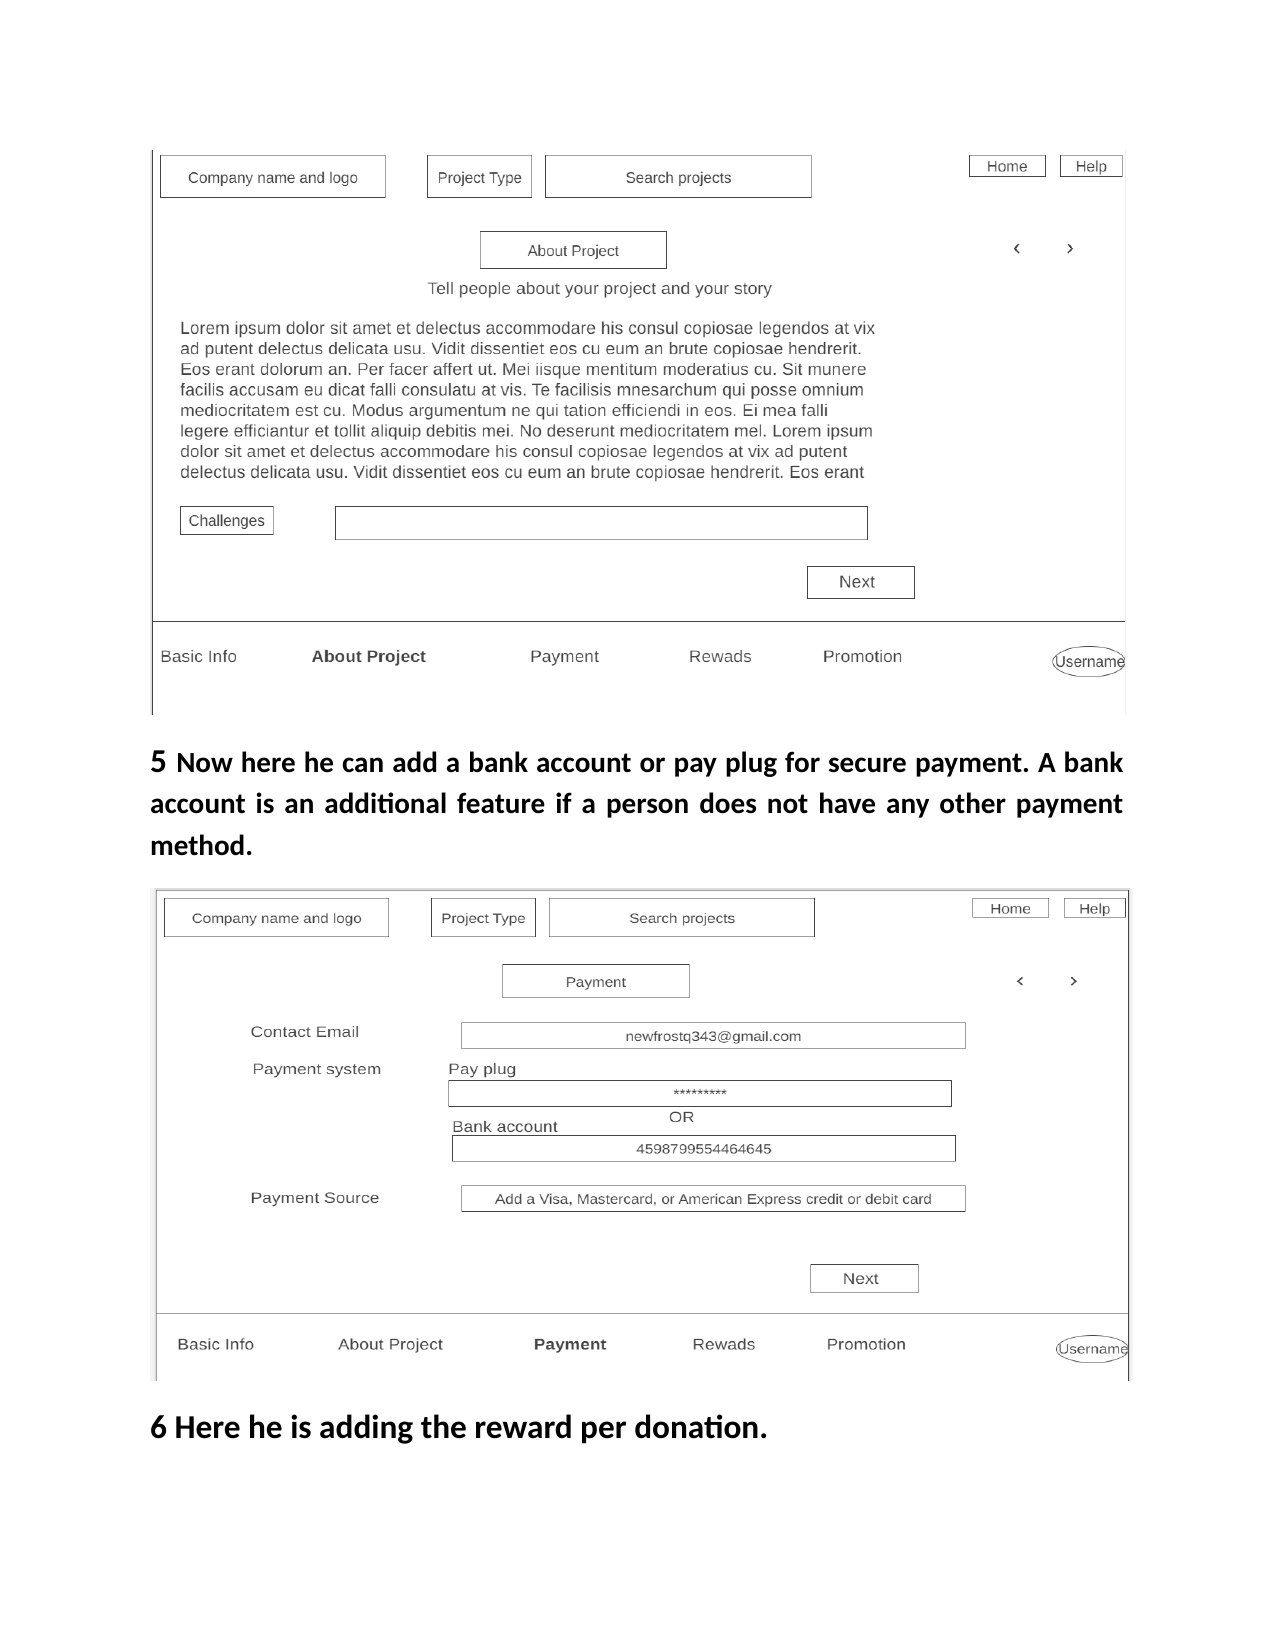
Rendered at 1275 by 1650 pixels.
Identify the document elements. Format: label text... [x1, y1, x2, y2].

text 6 Here he is adding the reward per donation. [150, 1406, 1125, 1447]
picture [150, 888, 1133, 1381]
picture [150, 150, 1125, 715]
text 5 Now here he can add a bank account or pay plug for secure payment. A bank account is an additional feature if a person does not have any other payment method. [150, 739, 1125, 862]
